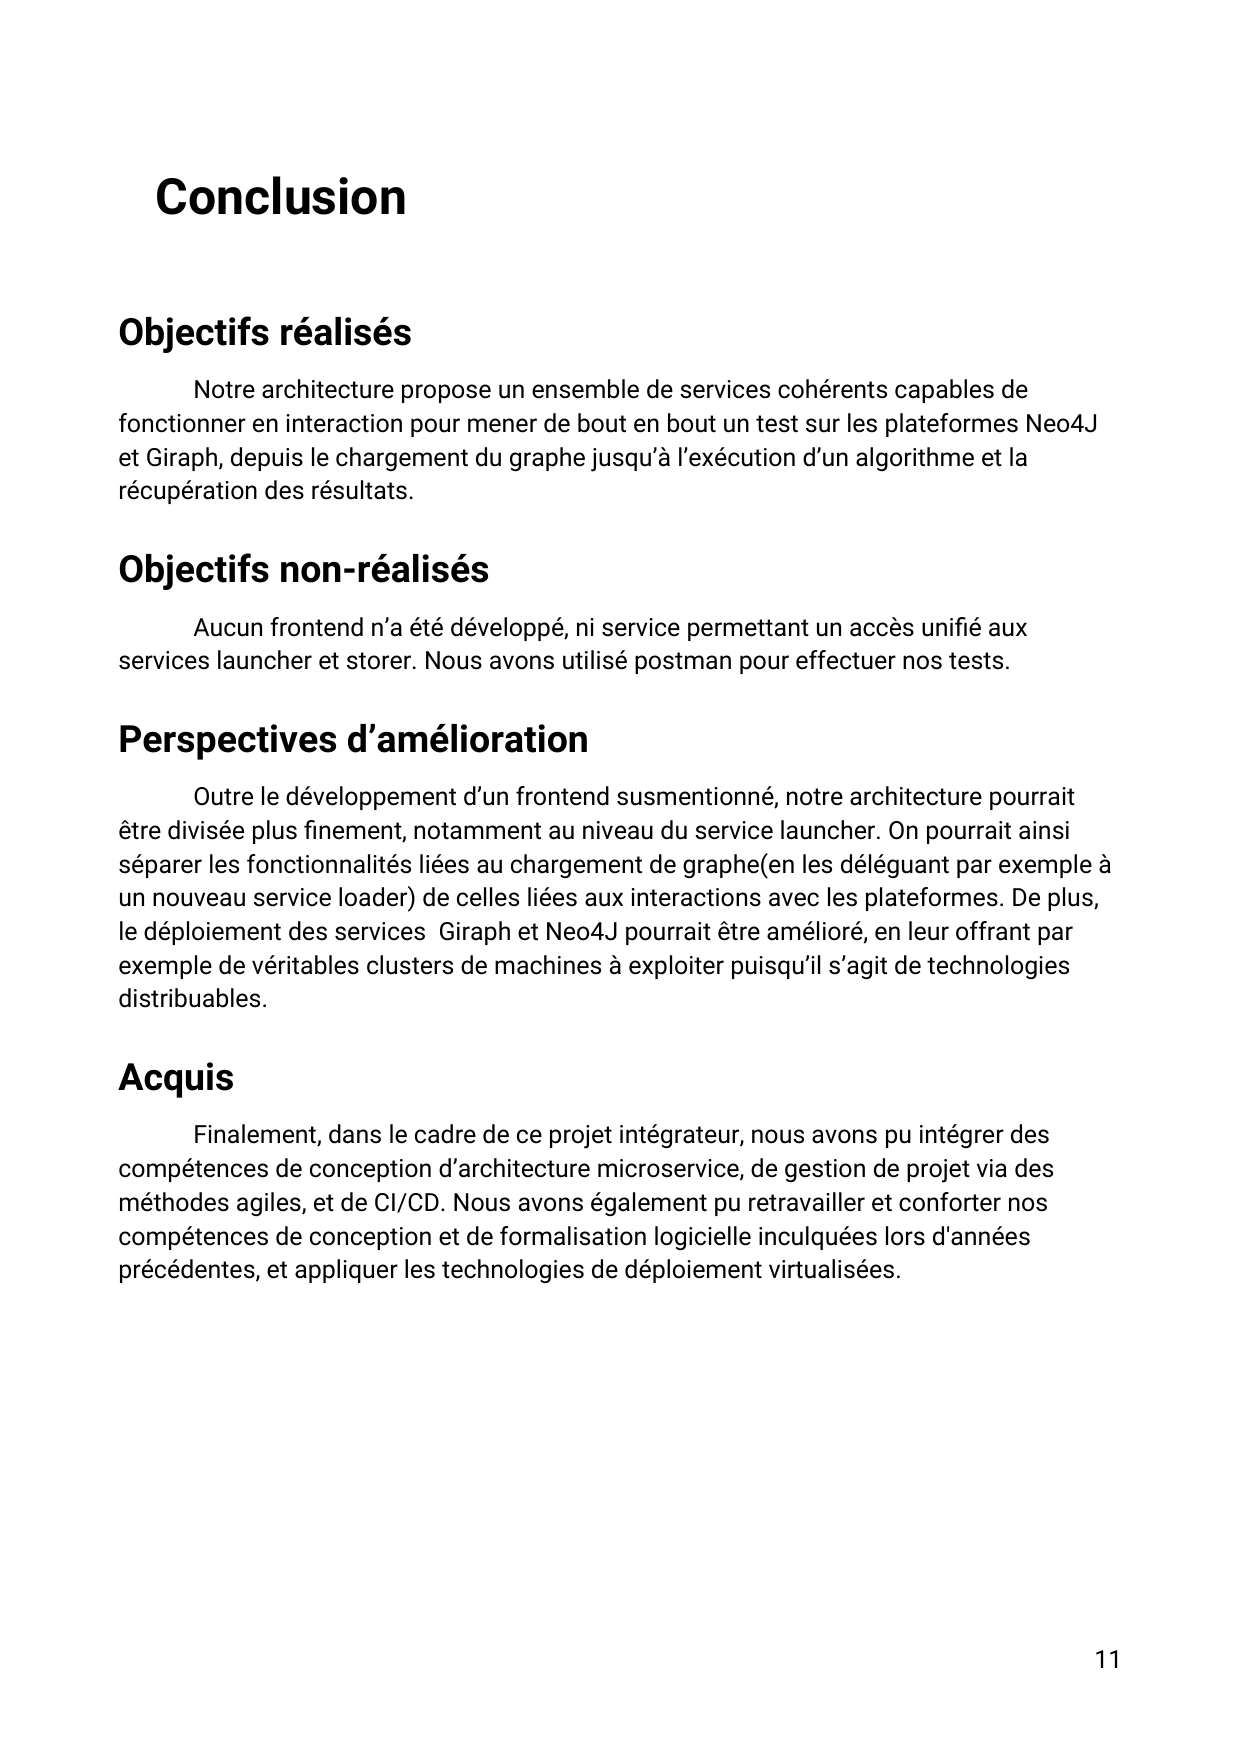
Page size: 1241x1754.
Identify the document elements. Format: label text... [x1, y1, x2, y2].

subtitle Objectifs non-réalisés [118, 548, 1122, 592]
text Finalement, dans le cadre de ce projet intégrateur, nous avons pu intégrer des compétences de conception d’architecture microservice, de gestion de projet via des méthodes agiles, et de CI/CD. Nous avons également pu retravailler et conforter nos compétences de conception et de formalisation logicielle inculquées lors d'années précédentes, et appliquer les technologies de déploiement virtualisées. [118, 1121, 1122, 1284]
subtitle Conclusion [156, 168, 1122, 227]
text Aucun frontend n’a été développé, ni service permettant un accès unifié aux services launcher et storer. Nous avons utilisé postman pour effectuer nos tests. [118, 613, 1122, 676]
subtitle Perspectives d’amélioration [118, 717, 1122, 761]
text Notre architecture propose un ensemble de services cohérents capables de fonctionner en interaction pour mener de bout en bout un test sur les plateformes Neo4J et Giraph, depuis le chargement du graphe jusqu’à l’exécution d’un algorithme et la récupération des résultats. [118, 376, 1122, 506]
text Outre le développement d’un frontend susmentionné, notre architecture pourrait être divisée plus finement, notamment au niveau du service launcher. On pourrait ainsi séparer les fonctionnalités liées au chargement de graphe(en les déléguant par exemple à un nouveau service loader) de celles liées aux interactions avec les plateformes. De plus, le déploiement des services Giraph et Neo4J pourrait être amélioré, en leur offrant par exemple de véritables clusters de machines à exploiter puisqu’il s’agit de technologies distribuables. [118, 783, 1122, 1014]
subtitle Acquis [118, 1056, 1122, 1099]
subtitle Objectifs réalisés [118, 310, 1122, 354]
